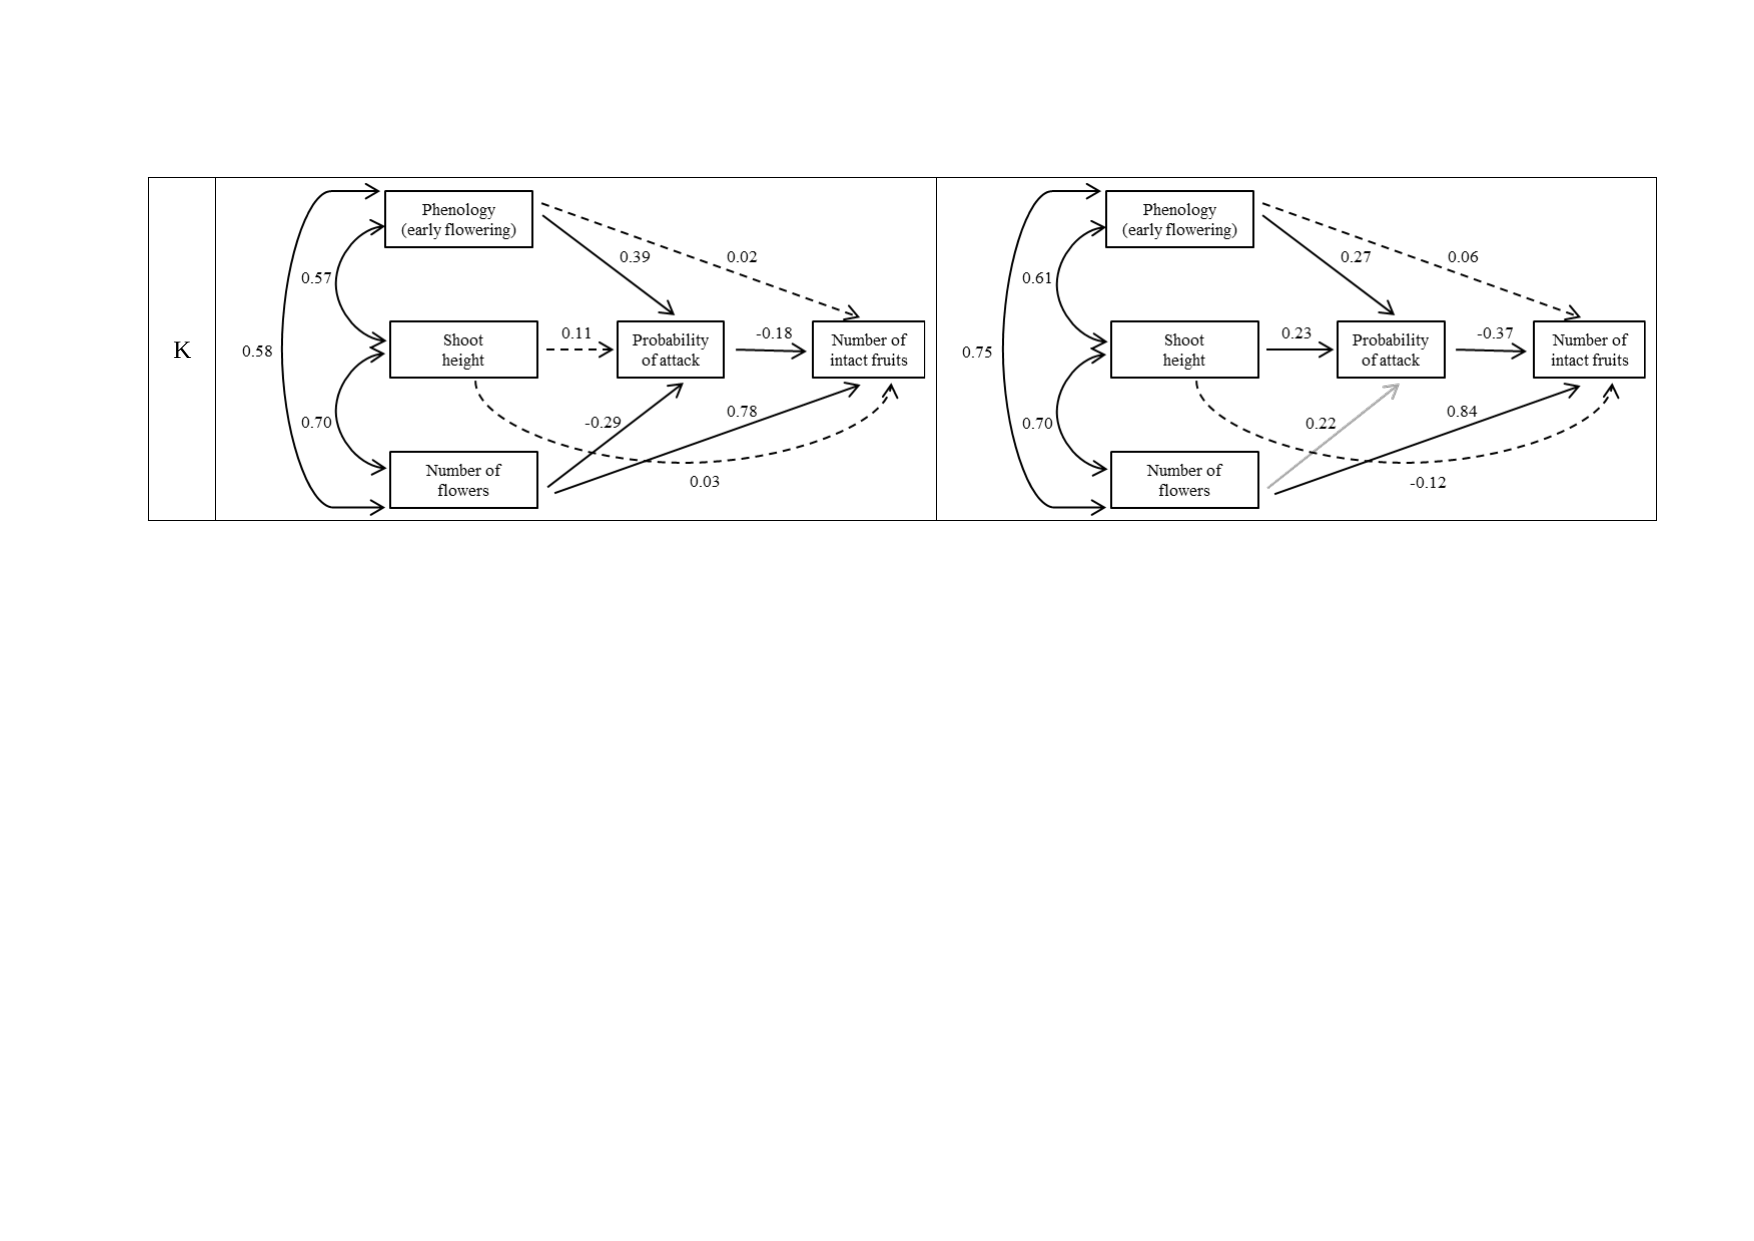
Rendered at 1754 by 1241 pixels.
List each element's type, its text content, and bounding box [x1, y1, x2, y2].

table_cell [216, 178, 227, 520]
picture [947, 178, 1646, 521]
table_cell [926, 178, 936, 520]
table_cell K [149, 178, 215, 520]
table_cell [1646, 178, 1656, 520]
table_cell [937, 178, 947, 520]
picture [227, 178, 926, 521]
